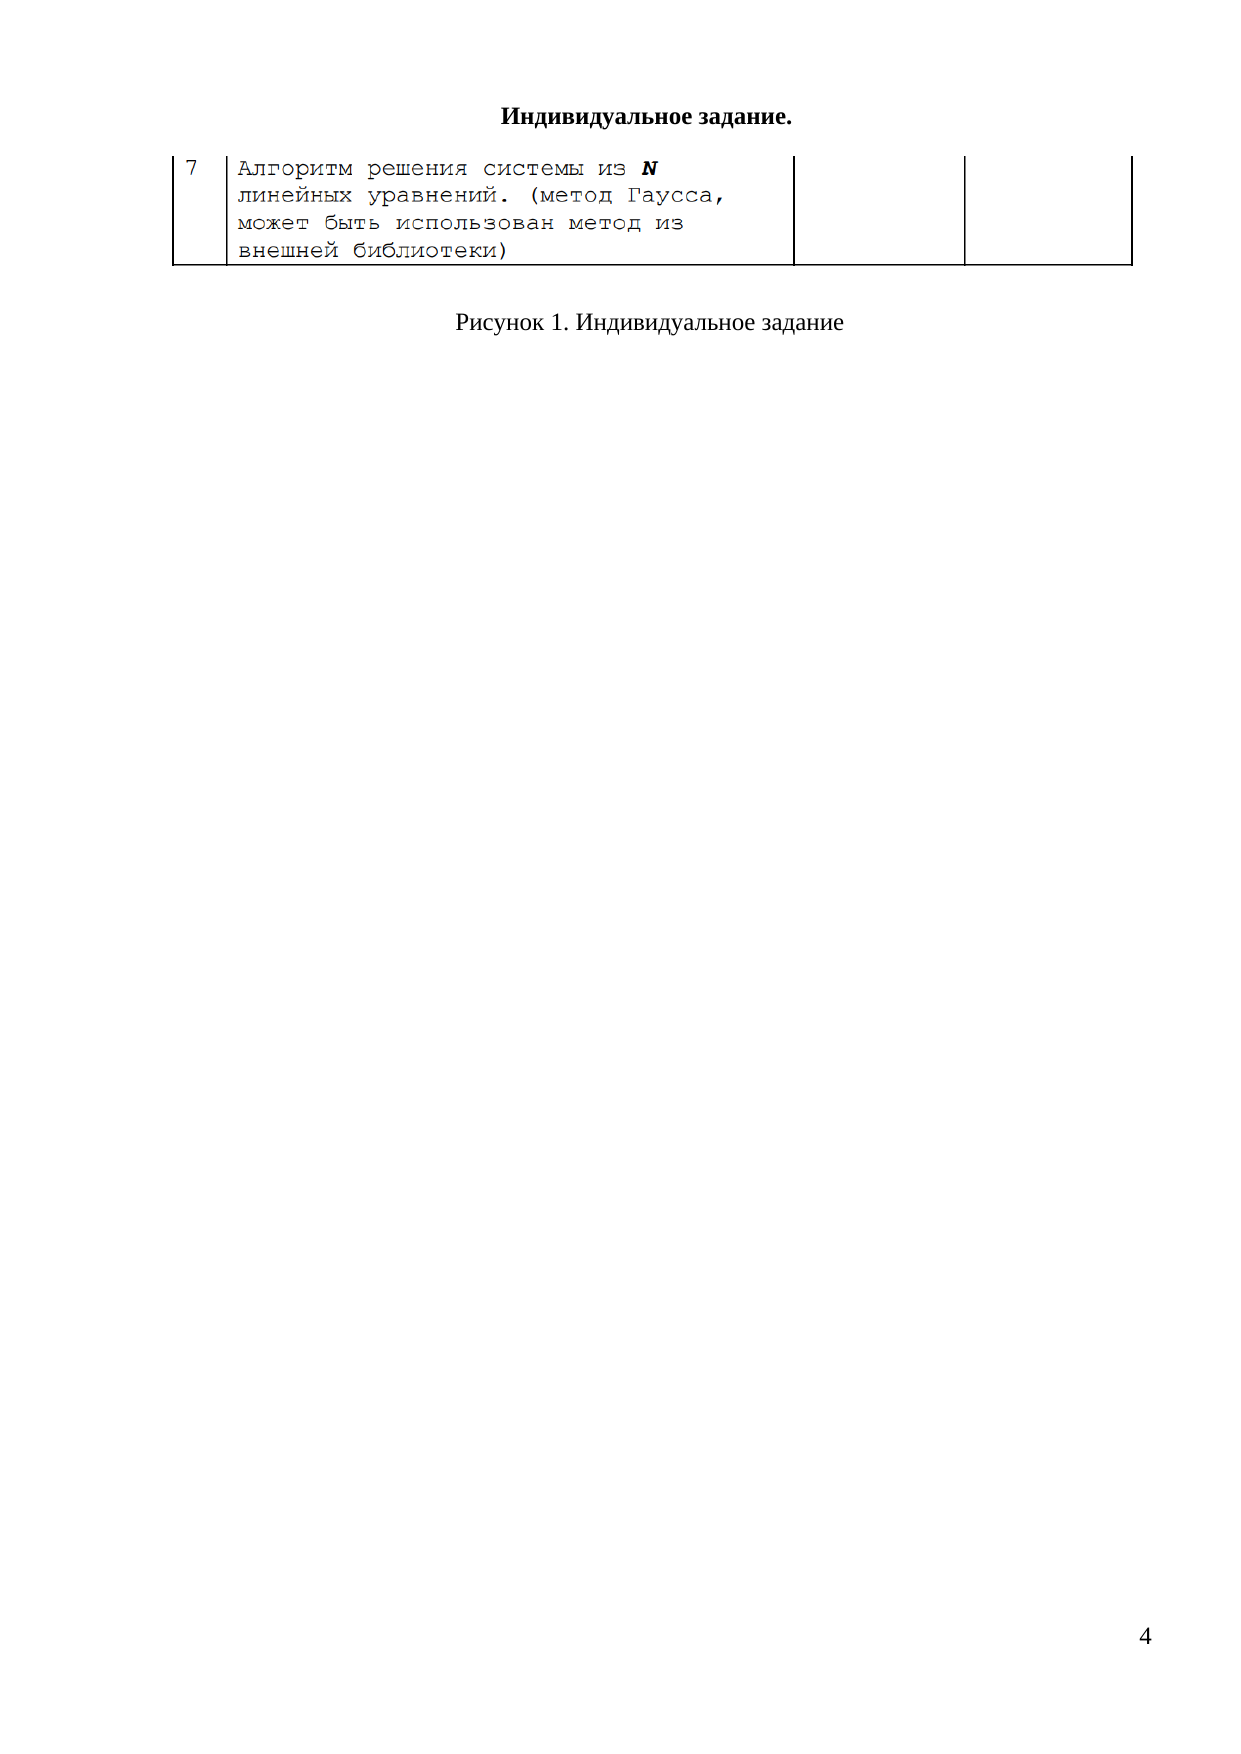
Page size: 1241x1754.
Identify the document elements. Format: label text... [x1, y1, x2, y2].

picture [147, 156, 1152, 266]
text Рисунок 1. Индивидуальное задание [148, 266, 1152, 336]
subtitle Индивидуальное задание. [148, 101, 1152, 130]
